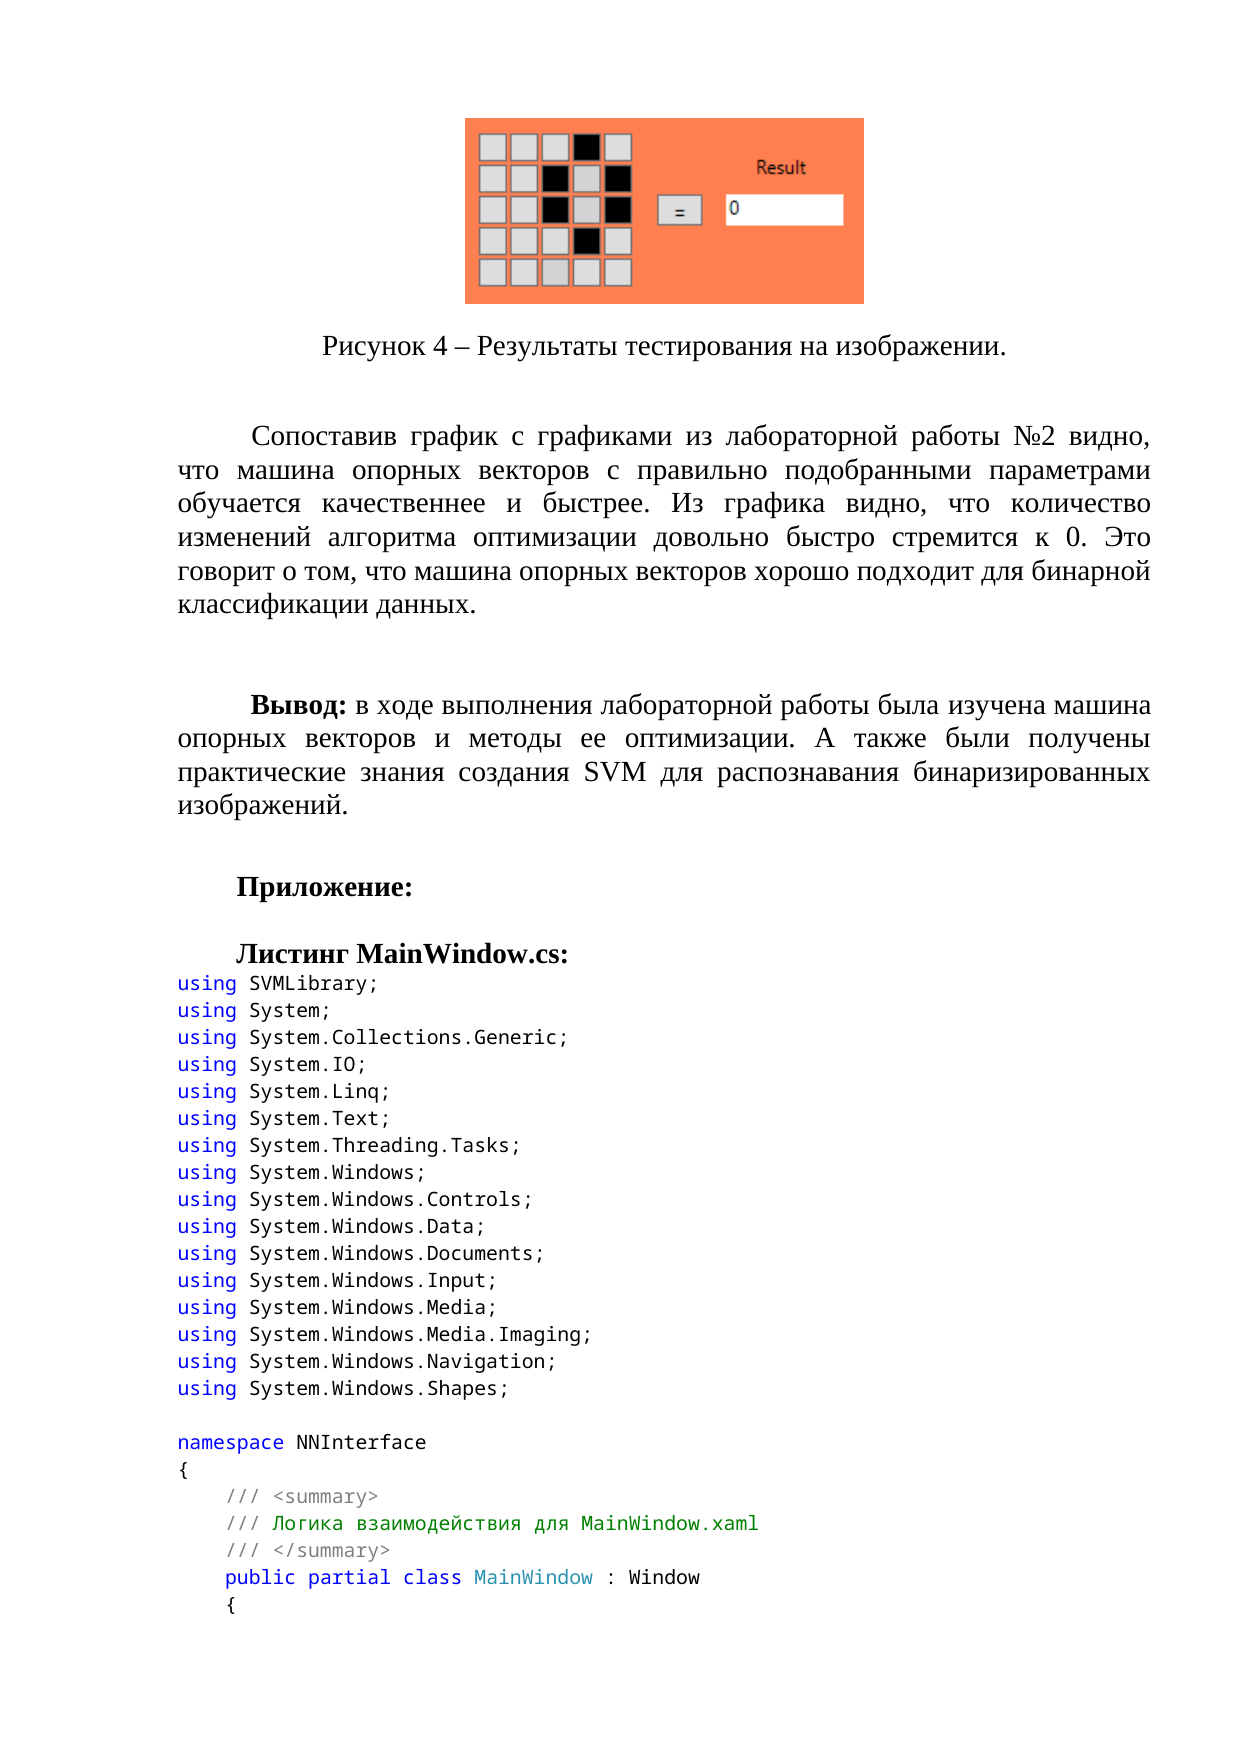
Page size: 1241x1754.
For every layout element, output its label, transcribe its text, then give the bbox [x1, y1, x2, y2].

text using System.Windows.Shapes; [177, 1374, 1152, 1401]
text Рисунок 4 – Результаты тестирования на изображении. [177, 328, 1152, 361]
picture [465, 118, 864, 304]
text Вывод: в ходе выполнения лабораторной работы была изучена машина опорных векторов и методы ее оптимизации. А также были получены практические знания создания SVM для распознавания бинаризированных изображений. [177, 687, 1152, 821]
text namespace NNInterface [177, 1428, 1152, 1455]
text using System.Windows.Input; [177, 1266, 1152, 1293]
text { [177, 1455, 1152, 1482]
text using System.Windows.Data; [177, 1212, 1152, 1239]
text using System.IO; [177, 1051, 1152, 1078]
text using System; [177, 997, 1152, 1024]
text using System.Threading.Tasks; [177, 1132, 1152, 1158]
text using System.Windows; [177, 1158, 1152, 1186]
text using System.Windows.Controls; [177, 1186, 1152, 1212]
text using System.Text; [177, 1104, 1152, 1132]
text using System.Windows.Navigation; [177, 1347, 1152, 1374]
text using System.Windows.Media; [177, 1293, 1152, 1320]
text /// </summary> [177, 1536, 1152, 1563]
text Приложение: [177, 869, 1152, 903]
text using System.Windows.Documents; [177, 1239, 1152, 1266]
text Листинг MainWindow.cs: [177, 936, 1152, 970]
text /// Логика взаимодействия для MainWindow.xaml [177, 1509, 1152, 1536]
text using SVMLibrary; [177, 970, 1152, 997]
text using System.Linq; [177, 1078, 1152, 1104]
text using System.Collections.Generic; [177, 1024, 1152, 1051]
text public partial class MainWindow : Window [177, 1563, 1152, 1590]
text /// <summary> [177, 1482, 1152, 1509]
text Сопоставив график с графиками из лабораторной работы №2 видно, что машина опорных векторов с правильно подобранными параметрами обучается качественнее и быстрее. Из графика видно, что количество изменений алгоритма оптимизации довольно быстро стремится к 0. Это говорит о том, что машина опорных векторов хорошо подходит для бинарной классификации данных. [177, 418, 1152, 620]
text using System.Windows.Media.Imaging; [177, 1320, 1152, 1347]
text { [177, 1590, 1152, 1617]
